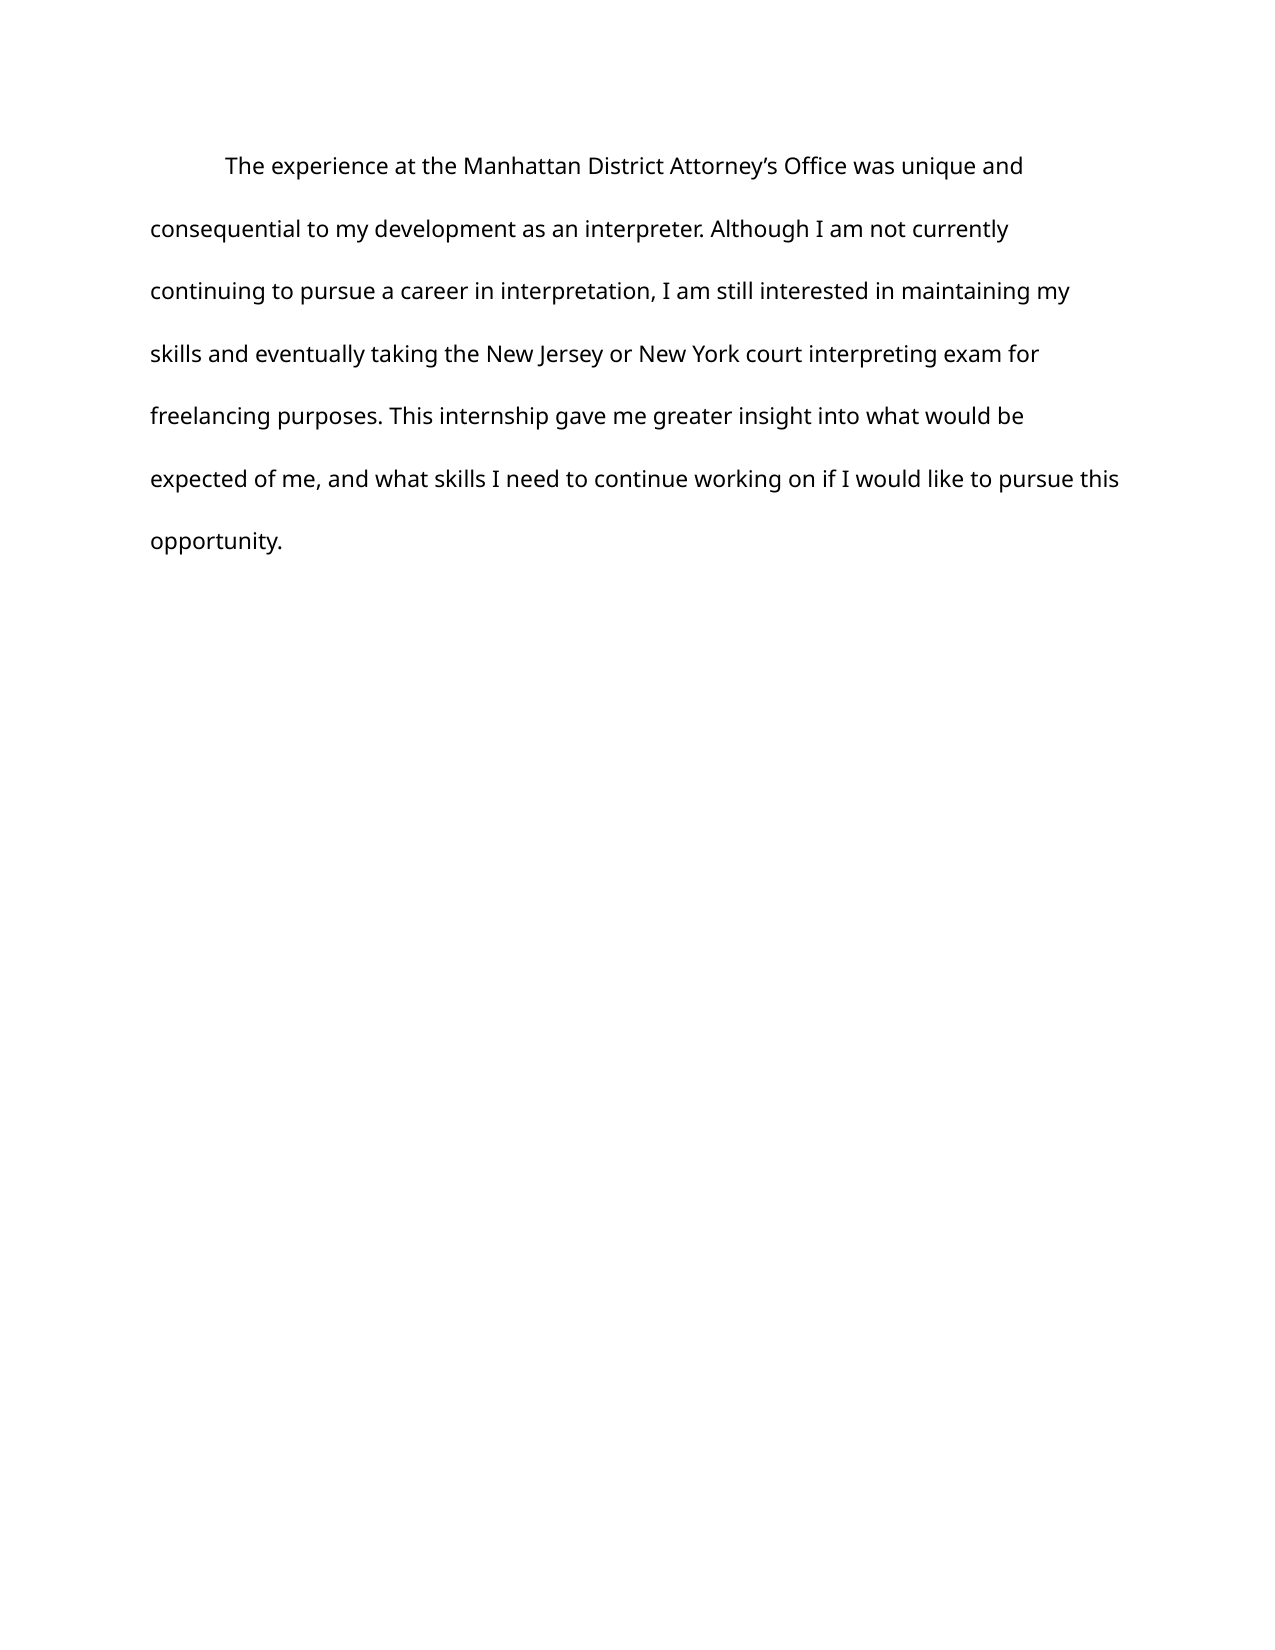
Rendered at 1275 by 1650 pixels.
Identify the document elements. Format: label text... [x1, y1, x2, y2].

text The experience at the Manhattan District Attorney’s Office was unique and consequential to my development as an interpreter. Although I am not currently continuing to pursue a career in interpretation, I am still interested in maintaining my skills and eventually taking the New Jersey or New York court interpreting exam for freelancing purposes. This internship gave me greater insight into what would be expected of me, and what skills I need to continue working on if I would like to pursue this opportunity. [150, 150, 1125, 556]
